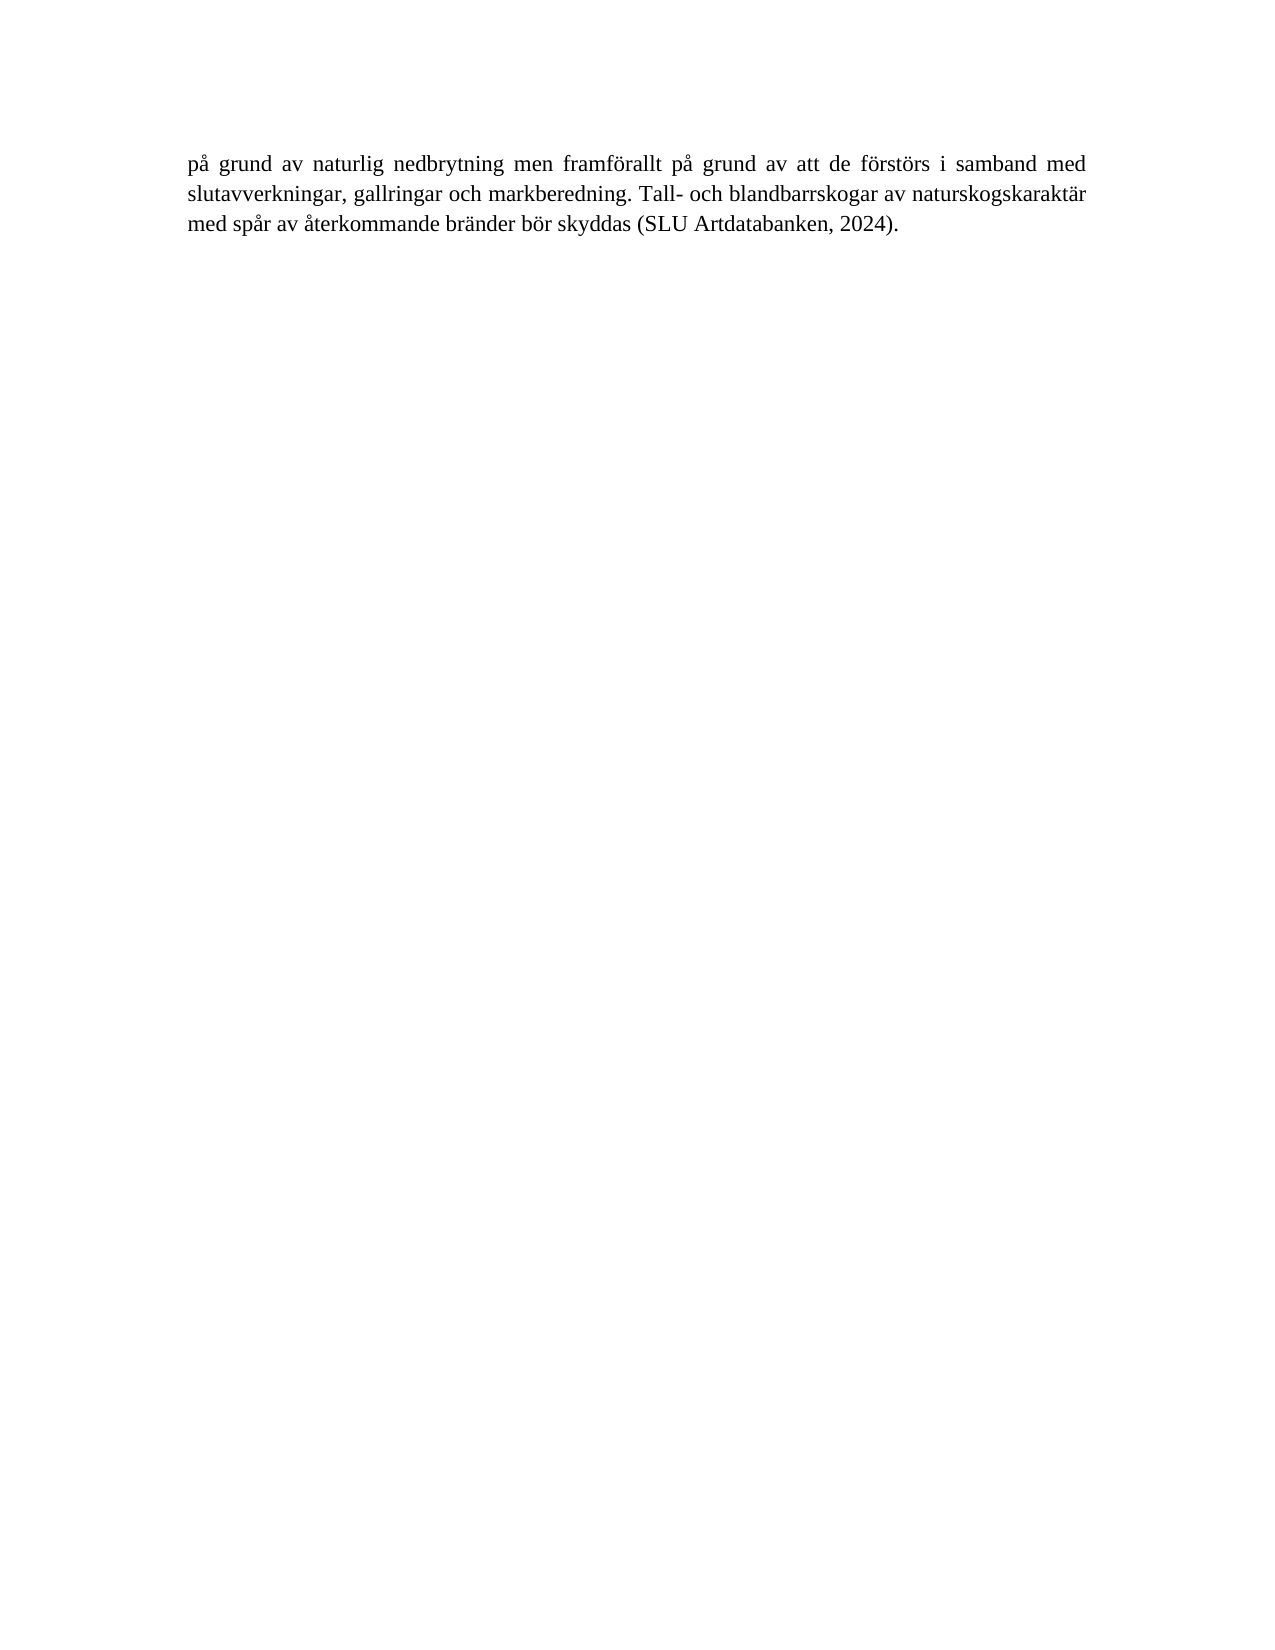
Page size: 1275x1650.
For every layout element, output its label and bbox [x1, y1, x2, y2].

text [187, 150, 1087, 237]
